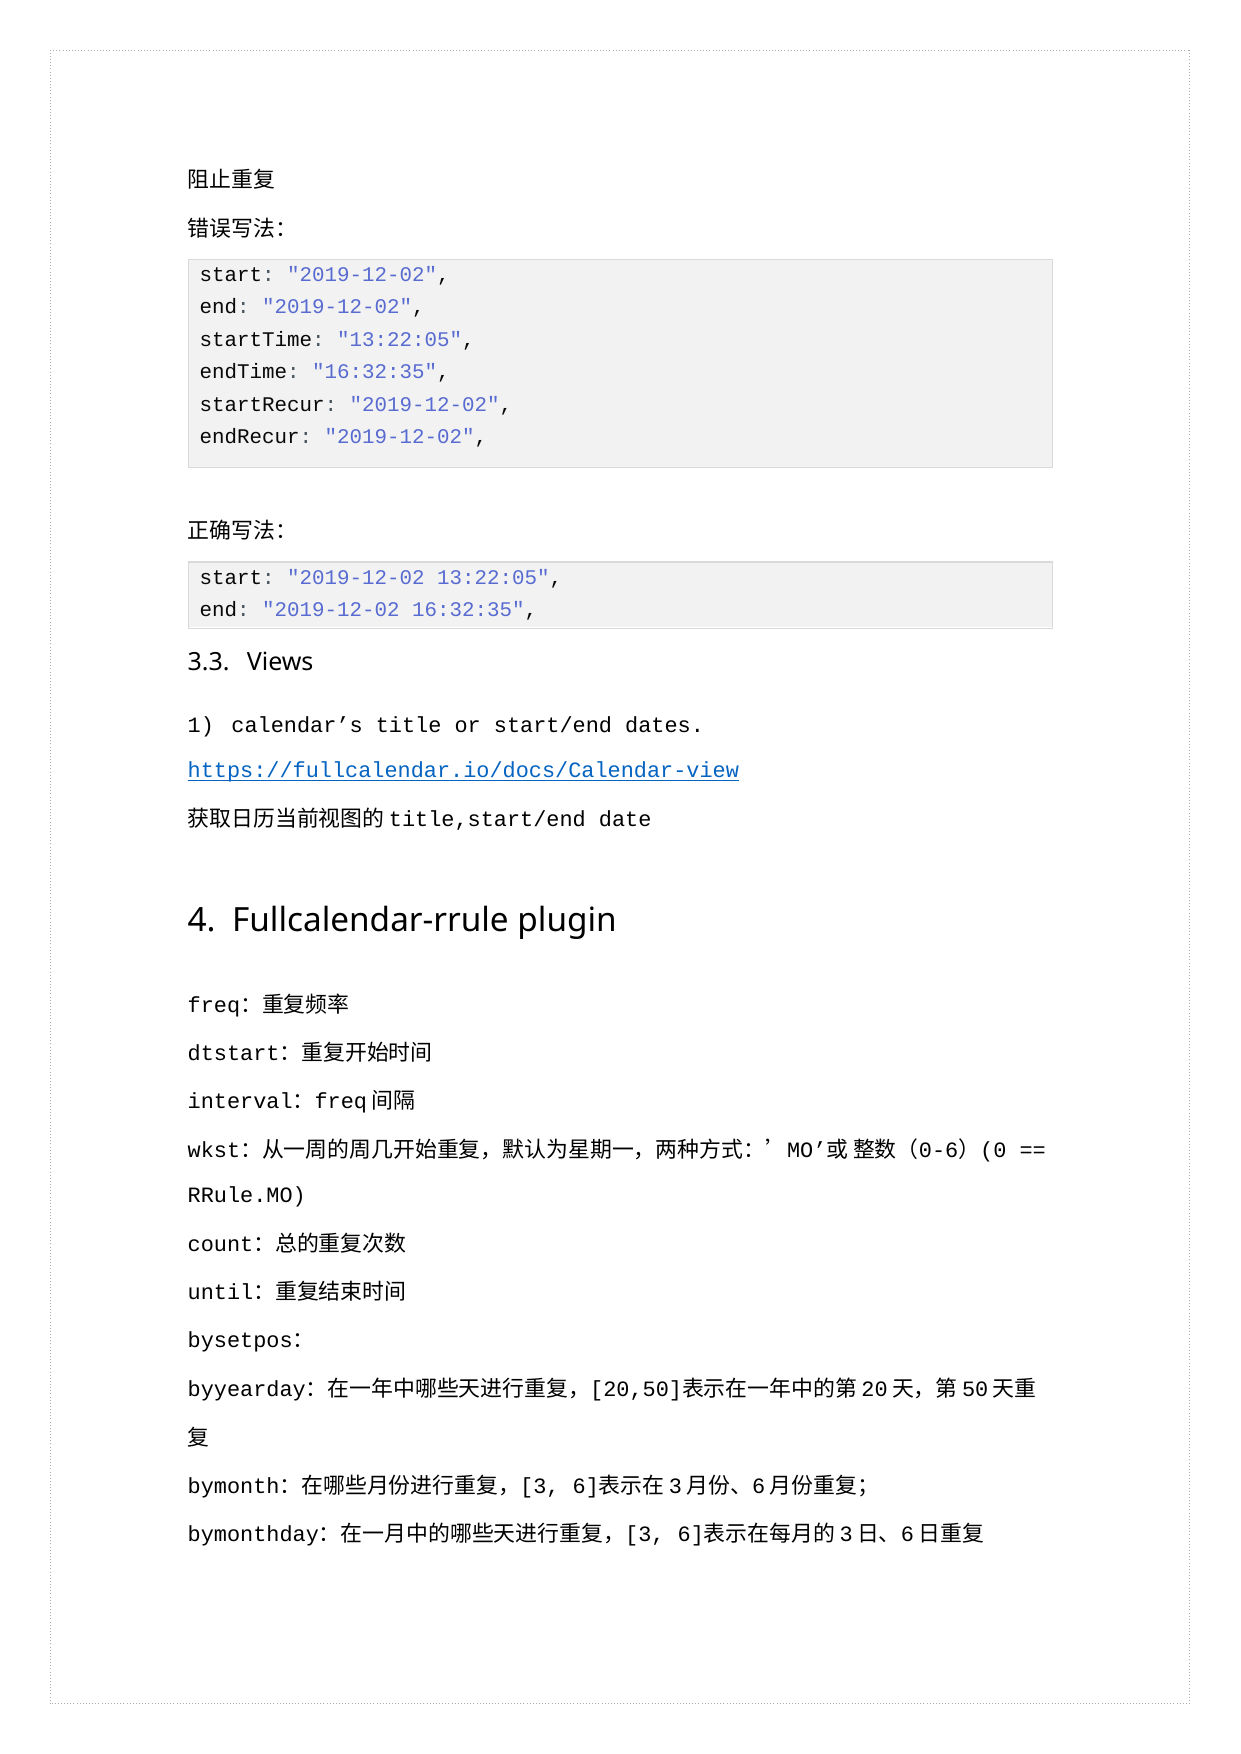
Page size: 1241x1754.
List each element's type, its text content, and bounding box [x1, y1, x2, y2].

text count：总的重复次数 [187, 1225, 1053, 1258]
text https://fullcalendar.io/docs/Calendar-view [187, 755, 1053, 788]
subtitle Fullcalendar-rrule plugin [187, 886, 1053, 951]
subtitle Views [187, 629, 1053, 693]
text byyearday：在一年中哪些天进行重复，[20,50]表示在一年中的第20天，第50天重复 [187, 1371, 1053, 1452]
text freq：重复频率 [187, 986, 1053, 1019]
table_header start: "2019-12-02 13:22:05", end: "2019-12-02 16:32:35", [189, 563, 1052, 627]
text 设置Event Object中start属性的值时，要给其赋予 日期+时间，且格式和与文档中给定的格式一致，如果单独赋予start的值为日期，再为startTime、endTime设置开始、结束时间，每天都会重复该日历事件，即使设置了startRecur、endRecur也无法阻止重复 [187, 162, 1053, 194]
list calendar’s title or start/end dates. [187, 711, 1053, 743]
text bymonth：在哪些月份进行重复，[3, 6]表示在3月份、6月份重复； [187, 1468, 1053, 1500]
text until：重复结束时间 [187, 1274, 1053, 1306]
text 错误写法： [187, 210, 1053, 243]
text bysetpos： [187, 1322, 1053, 1355]
table_header start: "2019-12-02", end: "2019-12-02", startTime: "13:22:05", endTime: "16:32:35", startRecur: "2019-12-02", endRecur: "2019-12-02", [189, 260, 1052, 467]
text 正确写法： [187, 513, 1053, 546]
text dtstart：重复开始时间 [187, 1035, 1053, 1067]
text wkst：从一周的周几开始重复，默认为星期一，两种方式：’MO’或 整数（0-6）(0 == RRule.MO) [187, 1132, 1053, 1213]
text interval：freq间隔 [187, 1083, 1053, 1116]
text 获取日历当前视图的title,start/end date [187, 800, 1053, 833]
text bymonthday：在一月中的哪些天进行重复，[3, 6]表示在每月的3日、6日重复 [187, 1516, 1053, 1549]
